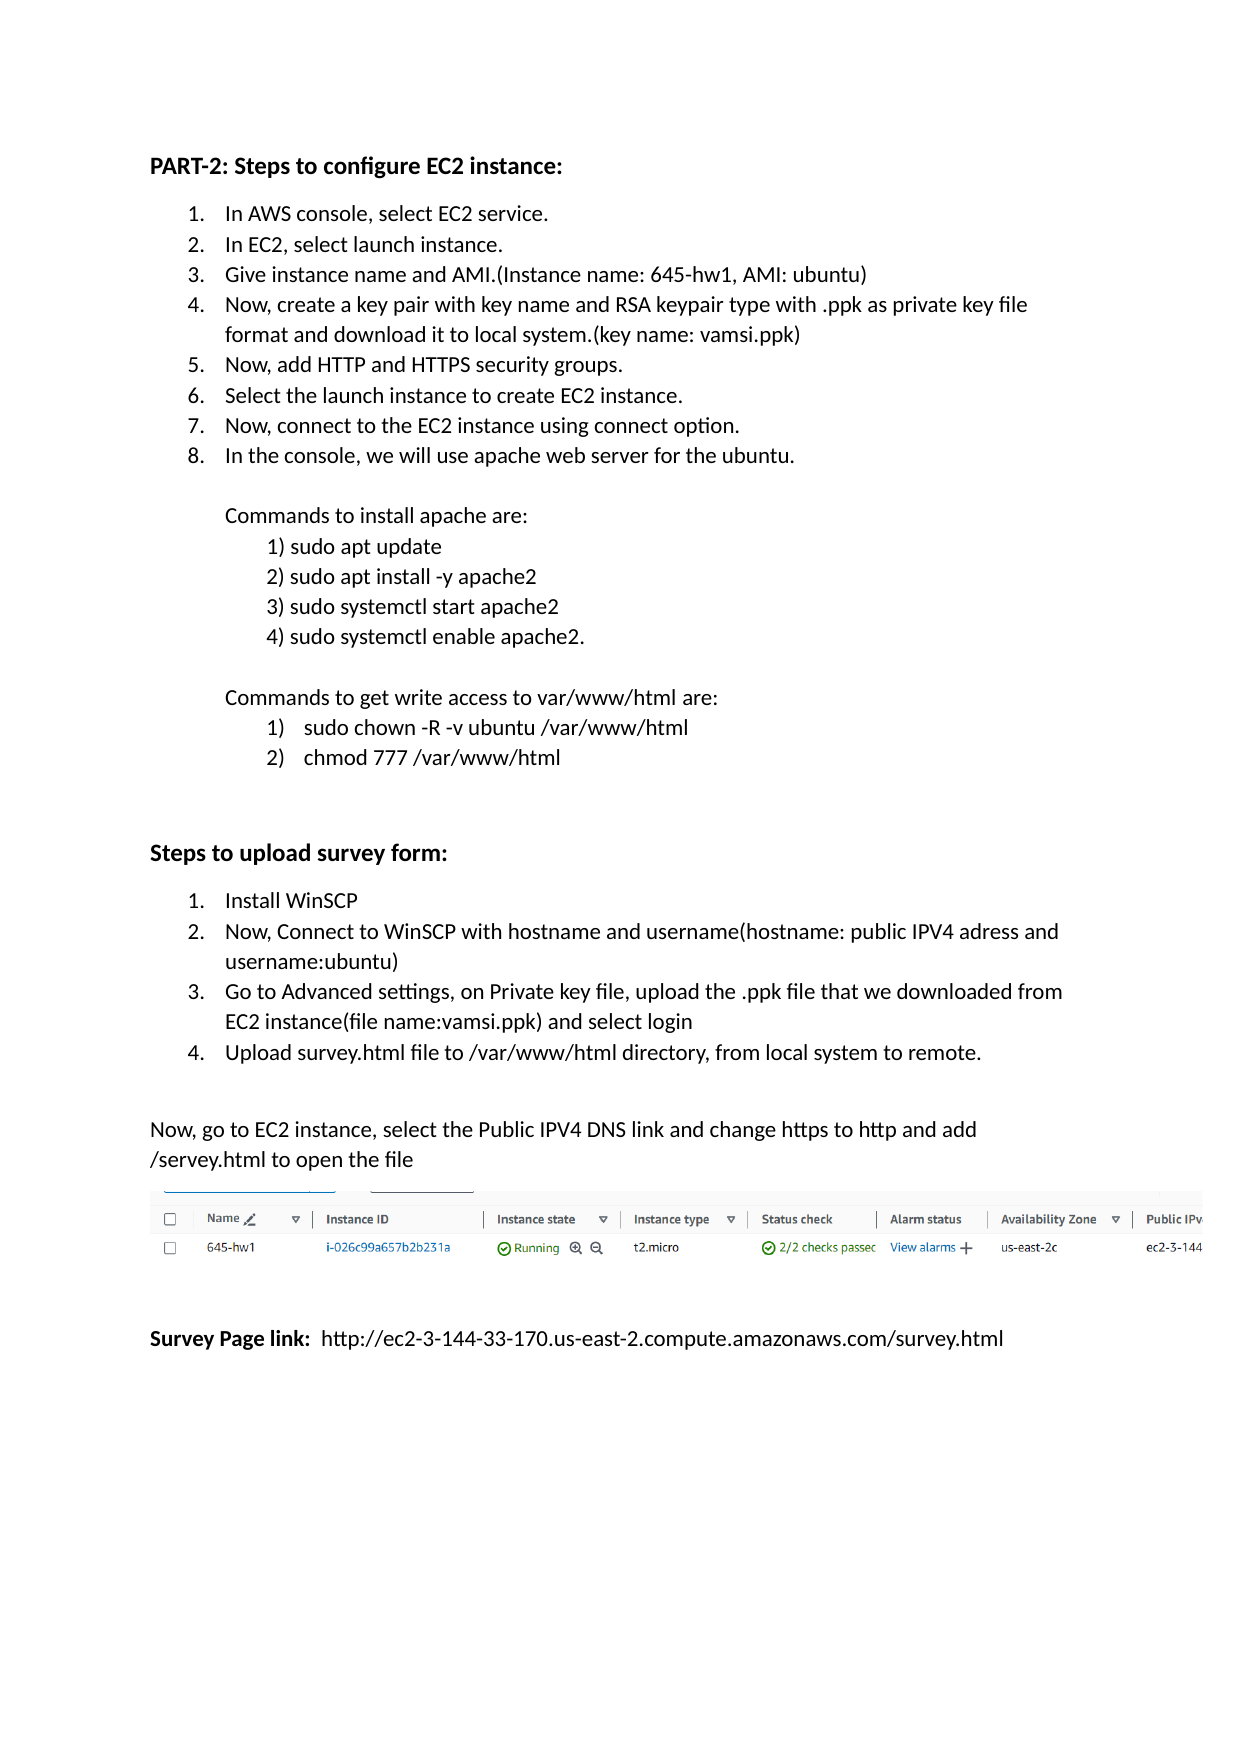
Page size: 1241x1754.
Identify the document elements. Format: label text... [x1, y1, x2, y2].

list Commands to get write access to var/www/html are: [225, 683, 1090, 711]
list Install WinSCP [187, 887, 1090, 915]
list Now, Connect to WinSCP with hostname and username(hostname: public IPV4 adress and username:ubuntu) [187, 917, 1090, 975]
text Now, go to EC2 instance, select the Public IPV4 DNS link and change https to http and add /servey.html to open the file [150, 1115, 1090, 1173]
list Give instance name and AMI.(Instance name: 645-hw1, AMI: ubuntu) [187, 260, 1090, 288]
list Go to Advanced settings, on Private key file, upload the .ppk file that we downloaded from EC2 instance(file name:vamsi.ppk) and select login [187, 977, 1090, 1036]
list 4) sudo systemctl enable apache2. [225, 622, 1090, 651]
list chmod 777 /var/www/html [266, 743, 1090, 771]
text Survey Page link: http://ec2-3-144-33-170.us-east-2.compute.amazonaws.com/survey.html [150, 1324, 1090, 1352]
list Select the launch instance to create EC2 instance. [187, 381, 1090, 409]
list sudo chown -R -v ubuntu /var/www/html [266, 713, 1090, 741]
list In EC2, select launch instance. [187, 230, 1090, 258]
list Commands to install apache are: [225, 502, 1090, 530]
list Now, connect to the EC2 instance using connect option. [187, 411, 1090, 439]
list Now, add HTTP and HTTPS security groups. [187, 351, 1090, 379]
text Steps to upload survey form: [150, 837, 1090, 868]
text PART-2: Steps to configure EC2 instance: [150, 150, 1090, 181]
list Upload survey.html file to /var/www/html directory, from local system to remote. [187, 1038, 1090, 1066]
list In the console, we will use apache web server for the ubuntu. [187, 441, 1090, 469]
list In AWS console, select EC2 service. [187, 199, 1090, 228]
list Now, create a key pair with key name and RSA keypair type with .ppk as private key file format and download it to local system.(key name: vamsi.ppk) [187, 290, 1090, 348]
picture [150, 1191, 1203, 1259]
list 3) sudo systemctl start apache2 [225, 592, 1090, 620]
list 2) sudo apt install -y apache2 [225, 562, 1090, 590]
list 1) sudo apt update [225, 532, 1090, 560]
